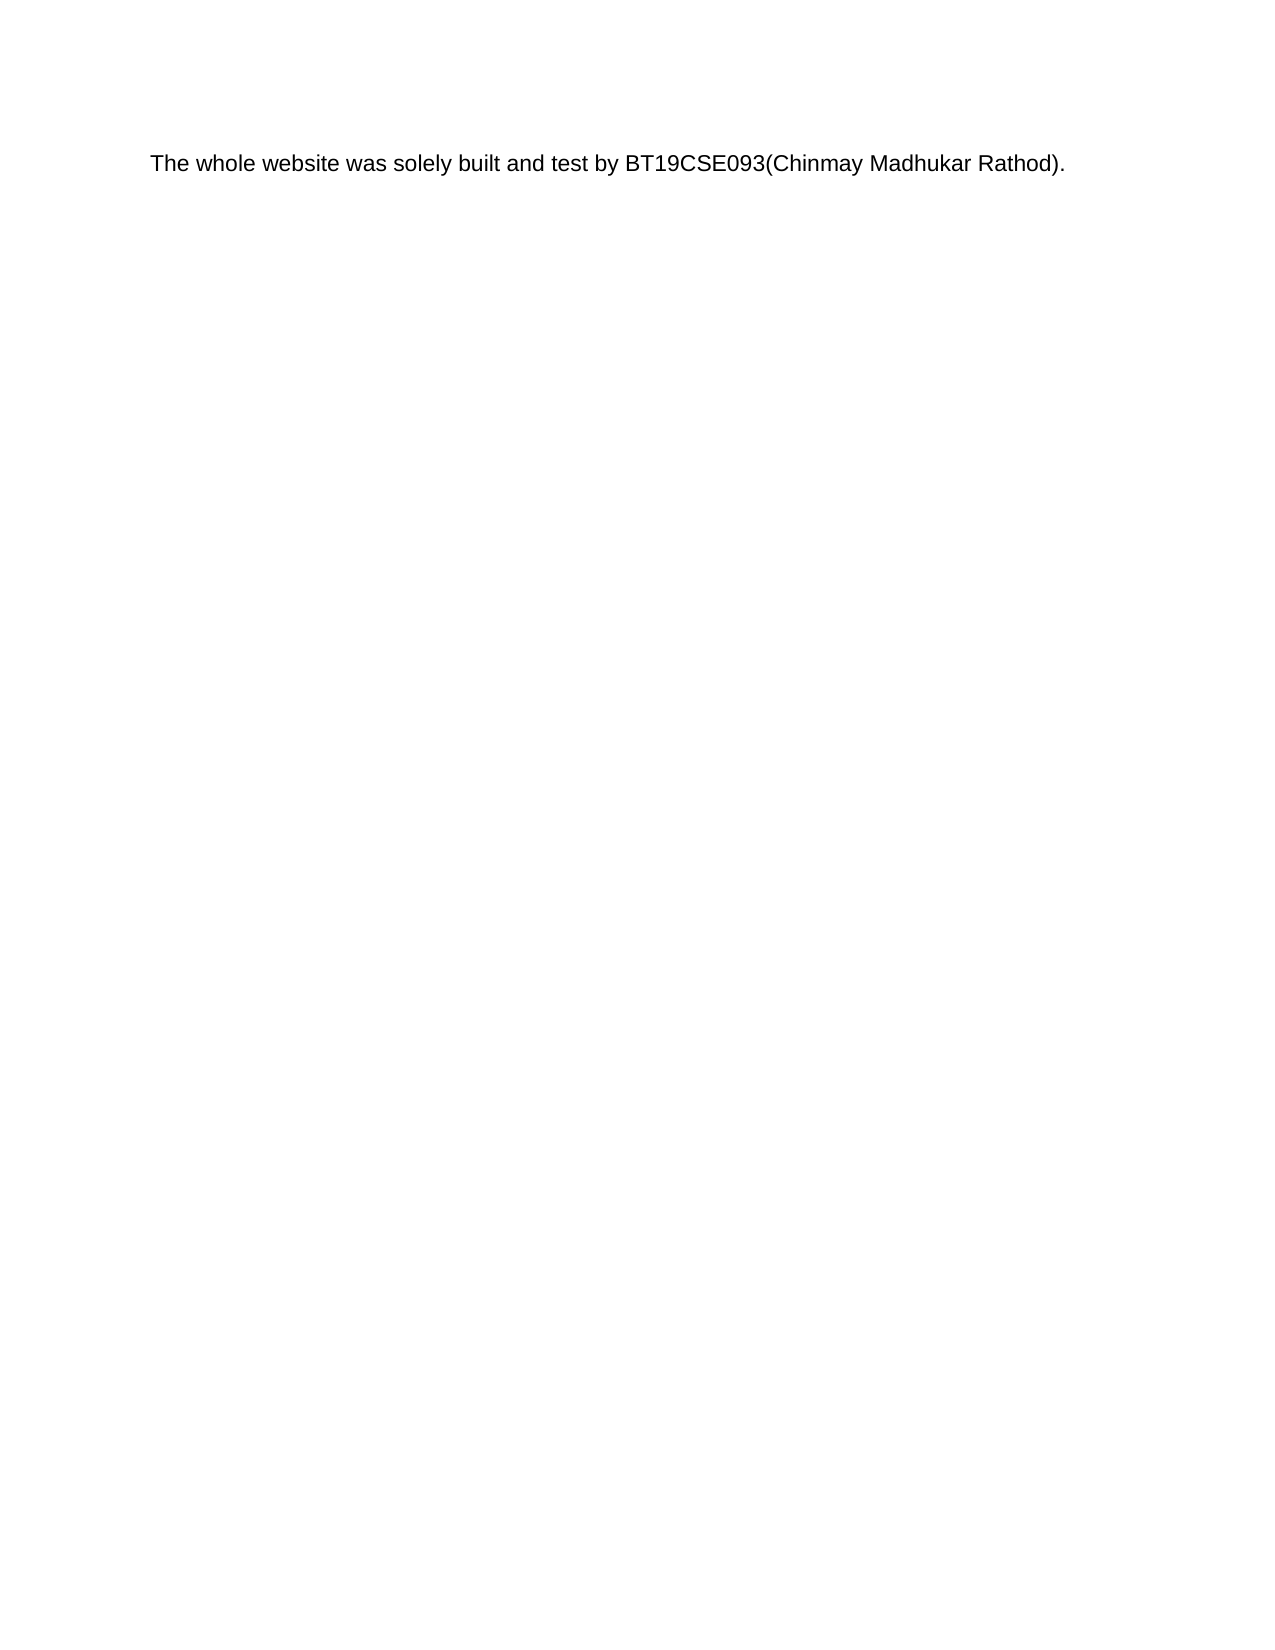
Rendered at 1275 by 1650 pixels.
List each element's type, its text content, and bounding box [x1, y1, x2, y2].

text The whole website was solely built and test by BT19CSE093(Chinmay Madhukar Rathod). [150, 150, 1125, 176]
